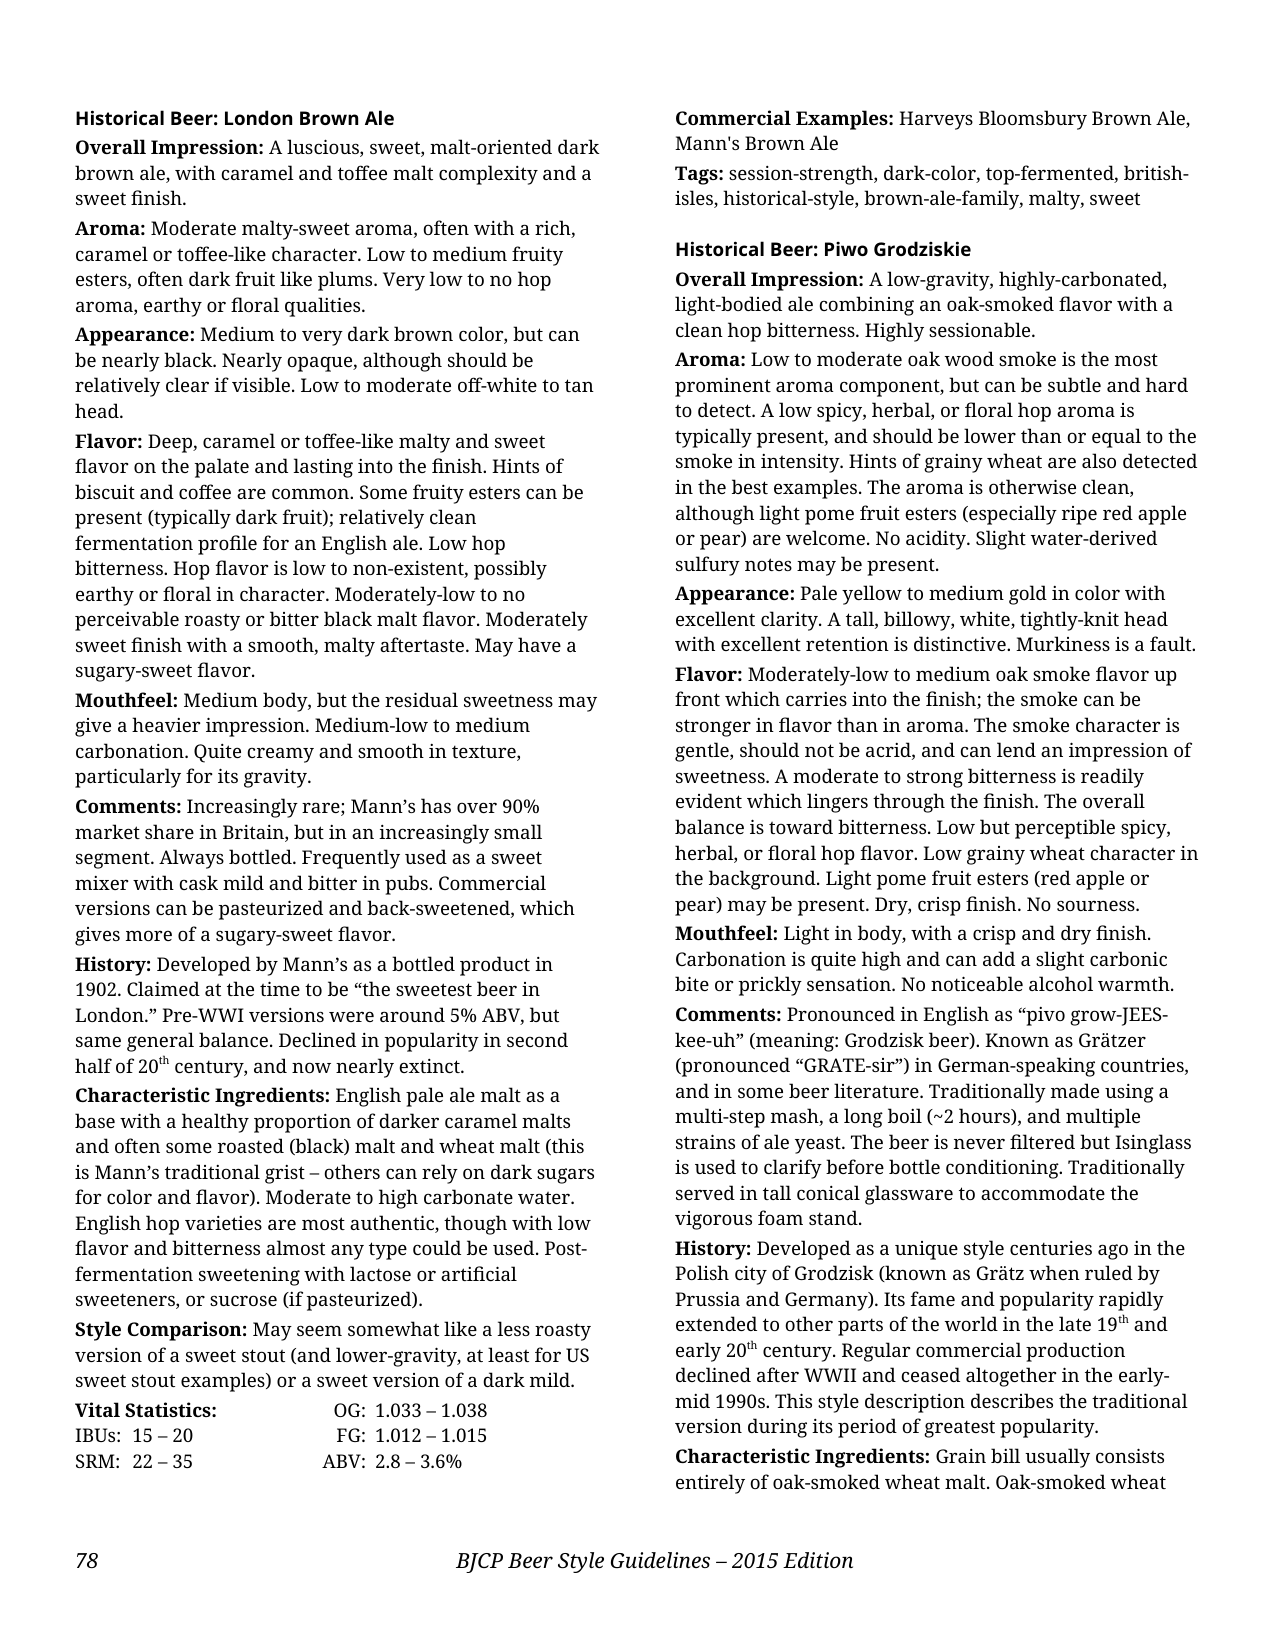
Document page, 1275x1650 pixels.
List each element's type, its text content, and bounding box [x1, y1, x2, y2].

text Overall Impression: A low-gravity, highly-carbonated, light-bodied ale combining an oak-smoked flavor with a clean hop bitterness. Highly sessionable. [675, 266, 1200, 342]
subtitle Historical Beer: Piwo Grodziskie [675, 236, 1200, 262]
text Vital Statistics: OG: 1.033 – 1.038 [75, 1397, 600, 1423]
subtitle Historical Beer: London Brown Ale [75, 105, 600, 131]
text Flavor: Deep, caramel or toffee-like malty and sweet flavor on the palate and lasting into the finish. Hints of biscuit and coffee are common. Some fruity esters can be present (typically dark fruit); relatively clean fermentation profile for an English ale. Low hop bitterness. Hop flavor is low to non-existent, possibly earthy or floral in character. Moderately-low to no perceivable roasty or bitter black malt flavor. Moderately sweet finish with a smooth, malty aftertaste. May have a sugary-sweet flavor. [75, 428, 600, 683]
text History: Developed as a unique style centuries ago in the Polish city of Grodzisk (known as Grätz when ruled by Prussia and Germany). Its fame and popularity rapidly extended to other parts of the world in the late 19th and early 20th century. Regular commercial production declined after WWII and ceased altogether in the early-mid 1990s. This style description describes the traditional version during its period of greatest popularity. [675, 1235, 1200, 1439]
text Appearance: Pale yellow to medium gold in color with excellent clarity. A tall, billowy, white, tightly-knit head with excellent retention is distinctive. Murkiness is a fault. [675, 581, 1200, 657]
text Mouthfeel: Medium body, but the residual sweetness may give a heavier impression. Medium-low to medium carbonation. Quite creamy and smooth in texture, particularly for its gravity. [75, 687, 600, 789]
text Mouthfeel: Light in body, with a crisp and dry finish. Carbonation is quite high and can add a slight carbonic bite or prickly sensation. No noticeable alcohol warmth. [675, 921, 1200, 997]
text SRM: 22 – 35 ABV: 2.8 – 3.6% [75, 1448, 600, 1474]
text Tags: session-strength, dark-color, top-fermented, british-isles, historical-style, brown-ale-family, malty, sweet [675, 160, 1200, 211]
text History: Developed by Mann’s as a bottled product in 1902. Claimed at the time to be “the sweetest beer in London.” Pre-WWI versions were around 5% ABV, but same general balance. Declined in popularity in second half of 20th century, and now nearly extinct. [75, 951, 600, 1078]
text Commercial Examples: Harveys Bloomsbury Brown Ale, Mann's Brown Ale [675, 105, 1200, 156]
text Characteristic Ingredients: English pale ale malt as a base with a healthy proportion of darker caramel malts and often some roasted (black) malt and wheat malt (this is Mann’s traditional grist – others can rely on dark sugars for color and flavor). Moderate to high carbonate water. English hop varieties are most authentic, though with low flavor and bitterness almost any type could be used. Post-fermentation sweetening with lactose or artificial sweeteners, or sucrose (if pasteurized). [75, 1083, 600, 1312]
text Comments: Pronounced in English as “pivo grow-JEES-kee-uh” (meaning: Grodzisk beer). Known as Grätzer (pronounced “GRATE-sir”) in German-speaking countries, and in some beer literature. Traditionally made using a multi-step mash, a long boil (~2 hours), and multiple strains of ale yeast. The beer is never filtered but Isinglass is used to clarify before bottle conditioning. Traditionally served in tall conical glassware to accommodate the vigorous foam stand. [675, 1001, 1200, 1231]
text Flavor: Moderately-low to medium oak smoke flavor up front which carries into the finish; the smoke can be stronger in flavor than in aroma. The smoke character is gentle, should not be acrid, and can lend an impression of sweetness. A moderate to strong bitterness is readily evident which lingers through the finish. The overall balance is toward bitterness. Low but perceptible spicy, herbal, or floral hop flavor. Low grainy wheat character in the background. Light pome fruit esters (red apple or pear) may be present. Dry, crisp finish. No sourness. [675, 661, 1200, 916]
text Aroma: Low to moderate oak wood smoke is the most prominent aroma component, but can be subtle and hard to detect. A low spicy, herbal, or floral hop aroma is typically present, and should be lower than or equal to the smoke in intensity. Hints of grainy wheat are also detected in the best examples. The aroma is otherwise clean, although light pome fruit esters (especially ripe red apple or pear) are welcome. No acidity. Slight water-derived sulfury notes may be present. [675, 347, 1200, 576]
text Style Comparison: May seem somewhat like a less roasty version of a sweet stout (and lower-gravity, at least for US sweet stout examples) or a sweet version of a dark mild. [75, 1316, 600, 1393]
text Appearance: Medium to very dark brown color, but can be nearly black. Nearly opaque, although should be relatively clear if visible. Low to moderate off-white to tan head. [75, 322, 600, 424]
text Comments: Increasingly rare; Mann’s has over 90% market share in Britain, but in an increasingly small segment. Always bottled. Frequently used as a sweet mixer with cask mild and bitter in pubs. Commercial versions can be pasteurized and back-sweetened, which gives more of a sugary-sweet flavor. [75, 793, 600, 947]
text Aroma: Moderate malty-sweet aroma, often with a rich, caramel or toffee-like character. Low to medium fruity esters, often dark fruit like plums. Very low to no hop aroma, earthy or floral qualities. [75, 215, 600, 317]
text IBUs: 15 – 20 FG: 1.012 – 1.015 [75, 1423, 600, 1448]
text Overall Impression: A luscious, sweet, malt-oriented dark brown ale, with caramel and toffee malt complexity and a sweet finish. [75, 135, 600, 211]
